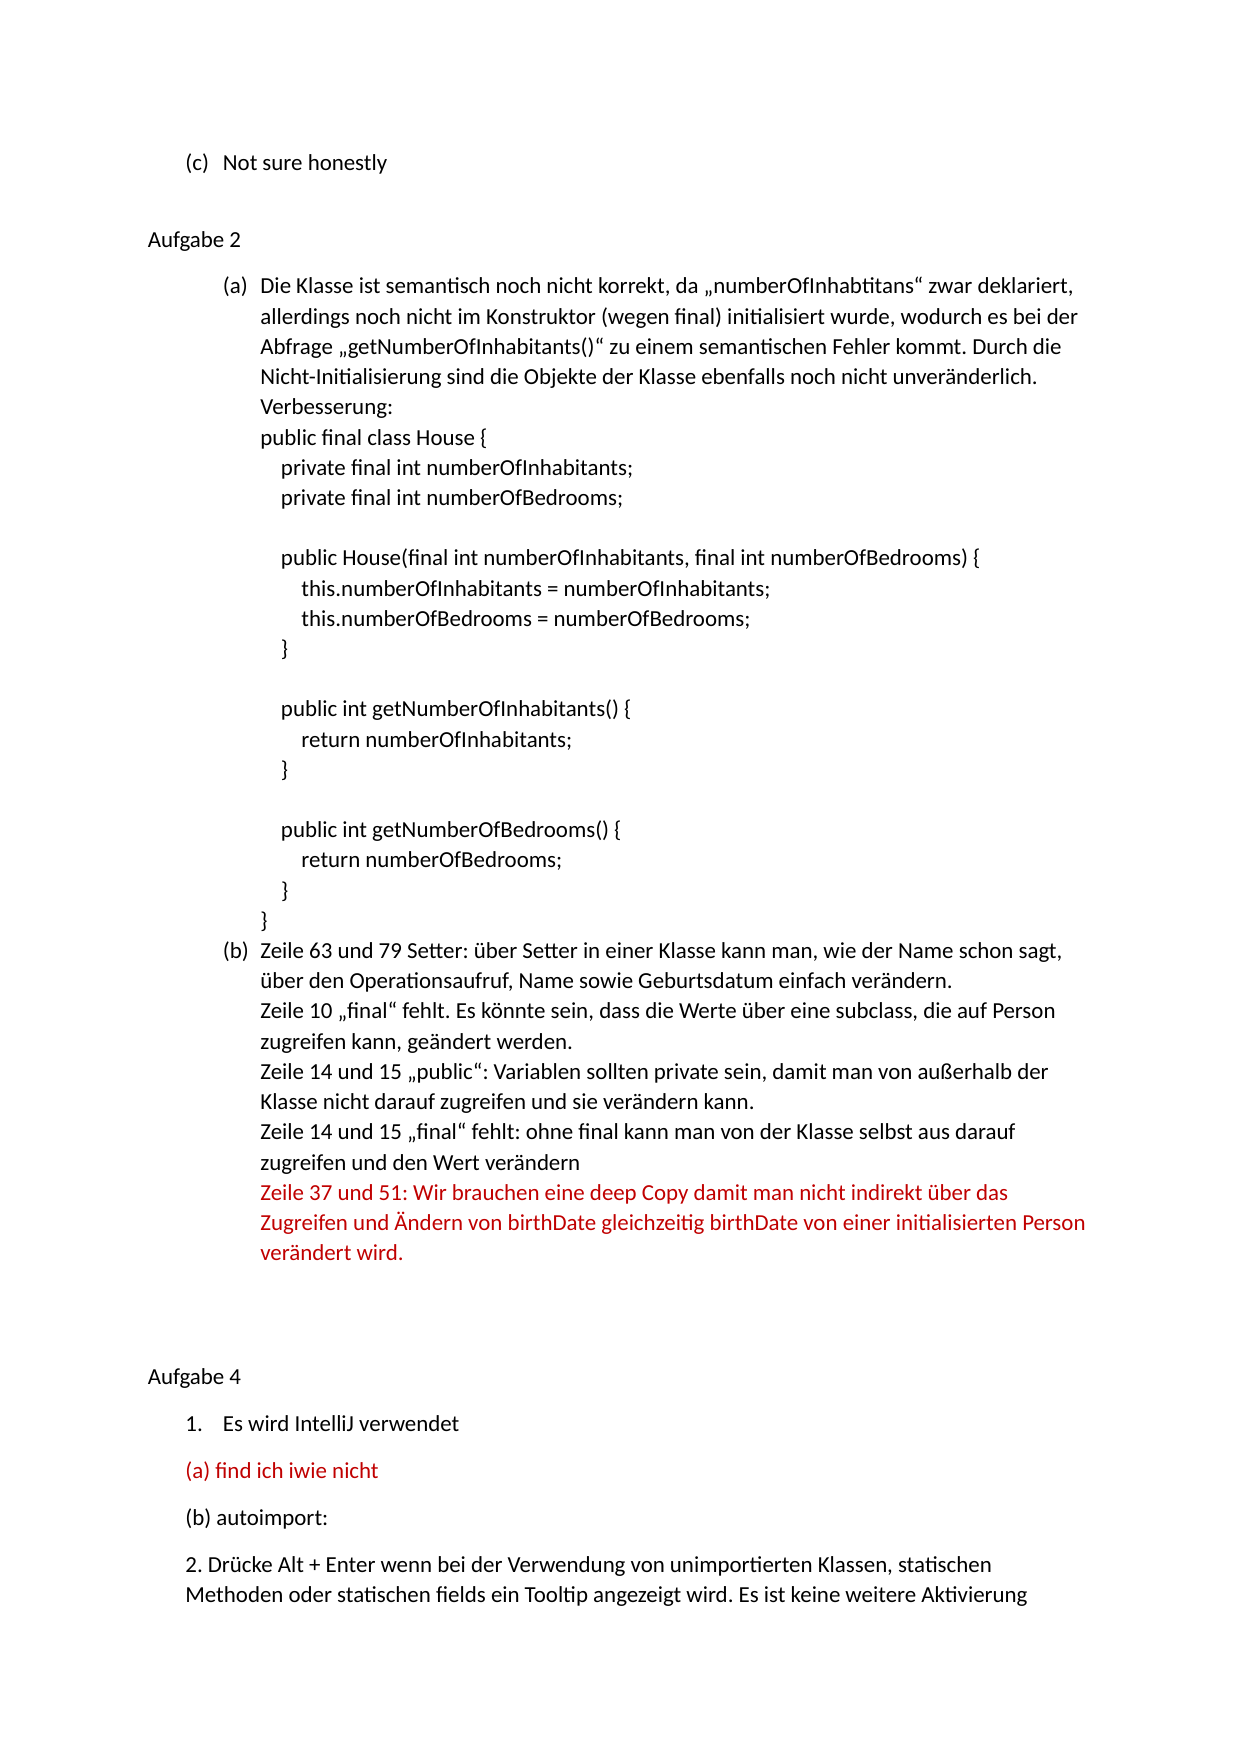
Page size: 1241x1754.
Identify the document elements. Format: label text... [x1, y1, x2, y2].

list Die Klasse ist semantisch noch nicht korrekt, da „numberOfInhabtitans“ zwar deklariert, allerdings noch nicht im Konstruktor (wegen final) initialisiert wurde, wodurch es bei der Abfrage „getNumberOfInhabitants()“ zu einem semantischen Fehler kommt. Durch die Nicht-Initialisierung sind die Objekte der Klasse ebenfalls noch nicht unveränderlich. [223, 272, 1093, 390]
text (a) find ich iwie nicht [185, 1456, 1093, 1484]
list Zeile 14 und 15 „final“ fehlt: ohne final kann man von der Klasse selbst aus darauf zugreifen und den Wert verändern [260, 1117, 1093, 1176]
list public House(final int numberOfInhabitants, final int numberOfBedrooms) { [260, 543, 1093, 571]
list public int getNumberOfInhabitants() { [260, 694, 1093, 722]
list } [260, 755, 1093, 783]
text (b) autoimport: [185, 1503, 1093, 1531]
text Aufgabe 2 [148, 225, 1093, 253]
list Zeile 10 „final“ fehlt. Es könnte sein, dass die Werte über eine subclass, die auf Person zugreifen kann, geändert werden. [260, 997, 1093, 1055]
list public final class House { [260, 423, 1093, 451]
list } [260, 906, 1093, 934]
list } [260, 634, 1093, 662]
list private final int numberOfInhabitants; [260, 453, 1093, 481]
list Zeile 14 und 15 „public“: Variablen sollten private sein, damit man von außerhalb der Klasse nicht darauf zugreifen und sie verändern kann. [260, 1057, 1093, 1115]
list return numberOfInhabitants; [260, 725, 1093, 753]
list } [260, 876, 1093, 904]
text Aufgabe 4 [148, 1362, 1093, 1390]
list this.numberOfBedrooms = numberOfBedrooms; [260, 604, 1093, 632]
list private final int numberOfBedrooms; [260, 483, 1093, 511]
list Verbesserung: [260, 392, 1093, 420]
list return numberOfBedrooms; [260, 846, 1093, 873]
list Not sure honestly [185, 148, 1093, 176]
list Zeile 37 und 51: Wir brauchen eine deep Copy damit man nicht indirekt über das Zugreifen und Ändern von birthDate gleichzeitig birthDate von einer initialisierten Person verändert wird. [260, 1178, 1093, 1266]
list Zeile 63 und 79 Setter: über Setter in einer Klasse kann man, wie der Name schon sagt, über den Operationsaufruf, Name sowie Geburtsdatum einfach verändern. [223, 936, 1093, 994]
list Es wird IntelliJ verwendet [185, 1409, 1093, 1437]
list this.numberOfInhabitants = numberOfInhabitants; [260, 574, 1093, 602]
list public int getNumberOfBedrooms() { [260, 815, 1093, 843]
